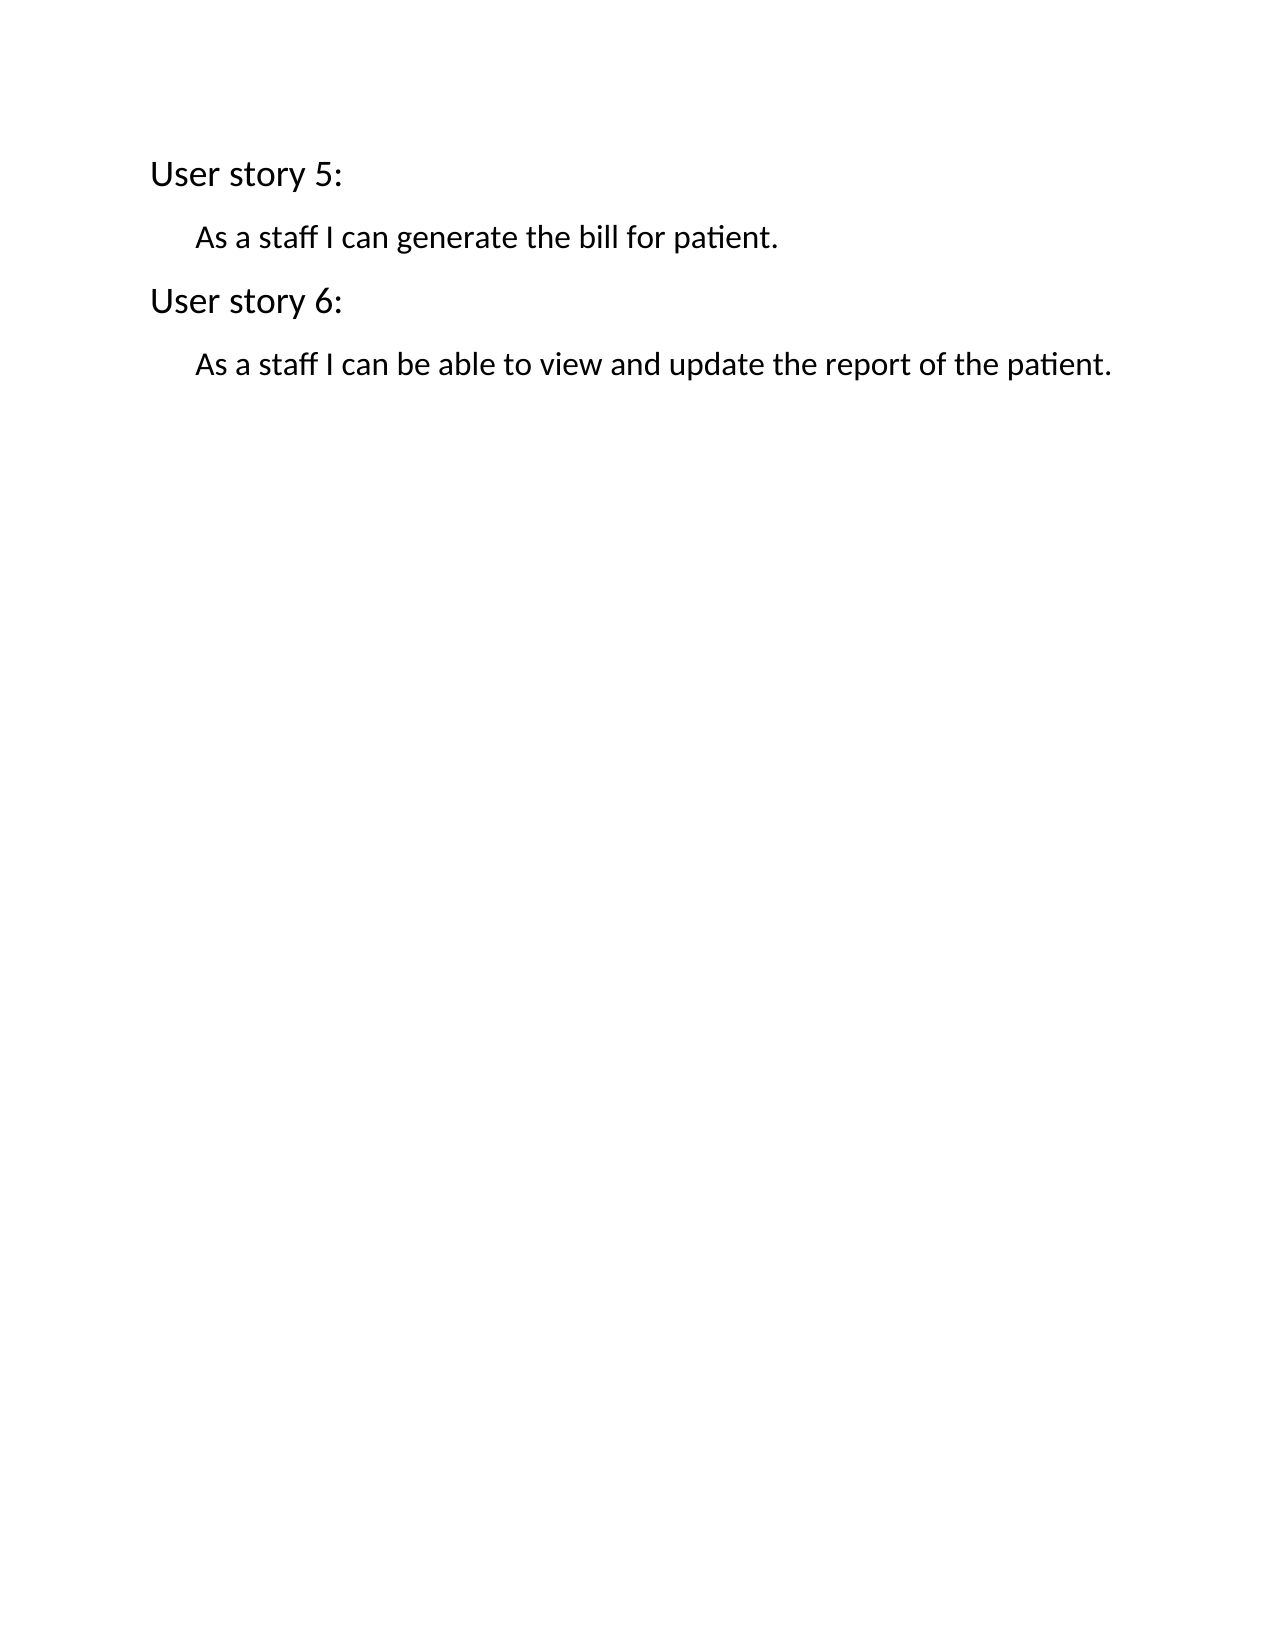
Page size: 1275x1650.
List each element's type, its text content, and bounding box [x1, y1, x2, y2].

text As a staff I can generate the bill for patient. [150, 216, 1125, 257]
text As a staff I can be able to view and update the report of the patient. [150, 343, 1125, 384]
text User story 5: [150, 150, 1125, 196]
text User story 6: [150, 277, 1125, 323]
